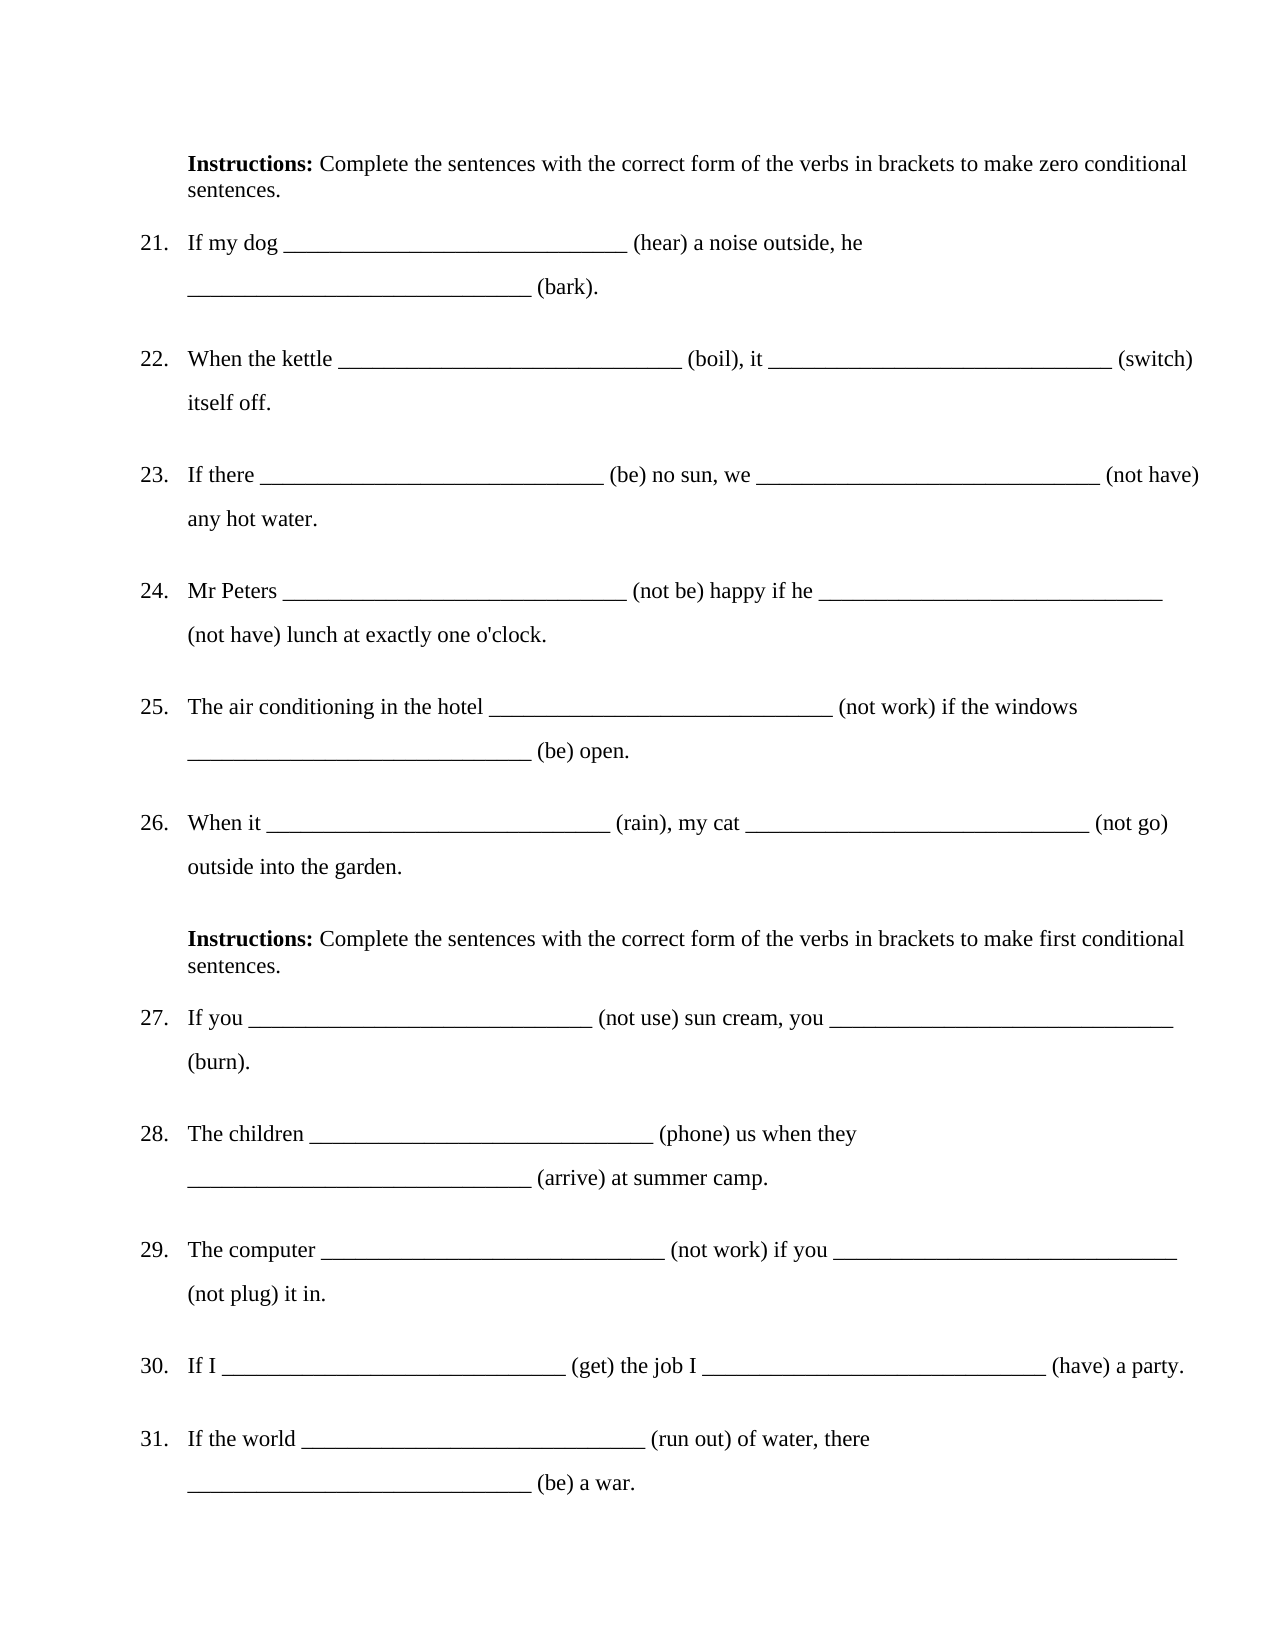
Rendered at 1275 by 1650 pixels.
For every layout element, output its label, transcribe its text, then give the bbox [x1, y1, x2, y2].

text 29. The computer ______________________________ (not work) if you ______________________________ (not plug) it in. [75, 1236, 1200, 1306]
text Instructions: Complete the sentences with the correct form of the verbs in brackets to make zero conditional sentences. [187, 150, 1200, 203]
text 26. When it ______________________________ (rain), my cat ______________________________ (not go) outside into the garden. [75, 809, 1200, 879]
text 21. If my dog ______________________________ (hear) a noise outside, he ______________________________ (bark). [75, 229, 1200, 299]
text 27. If you ______________________________ (not use) sun cream, you ______________________________ (burn). [75, 1004, 1200, 1074]
text 23. If there ______________________________ (be) no sun, we ______________________________ (not have) any hot water. [75, 461, 1200, 531]
text 28. The children ______________________________ (phone) us when they ______________________________ (arrive) at summer camp. [75, 1120, 1200, 1190]
text 31. If the world ______________________________ (run out) of water, there ______________________________ (be) a war. [75, 1425, 1200, 1495]
text 30. If I ______________________________ (get) the job I ______________________________ (have) a party. [75, 1352, 1200, 1379]
text Instructions: Complete the sentences with the correct form of the verbs in brackets to make first conditional sentences. [187, 925, 1200, 978]
text 25. The air conditioning in the hotel ______________________________ (not work) if the windows ______________________________ (be) open. [75, 693, 1200, 763]
text 22. When the kettle ______________________________ (boil), it ______________________________ (switch) itself off. [75, 345, 1200, 415]
text 24. Mr Peters ______________________________ (not be) happy if he ______________________________ (not have) lunch at exactly one o'clock. [75, 577, 1200, 647]
